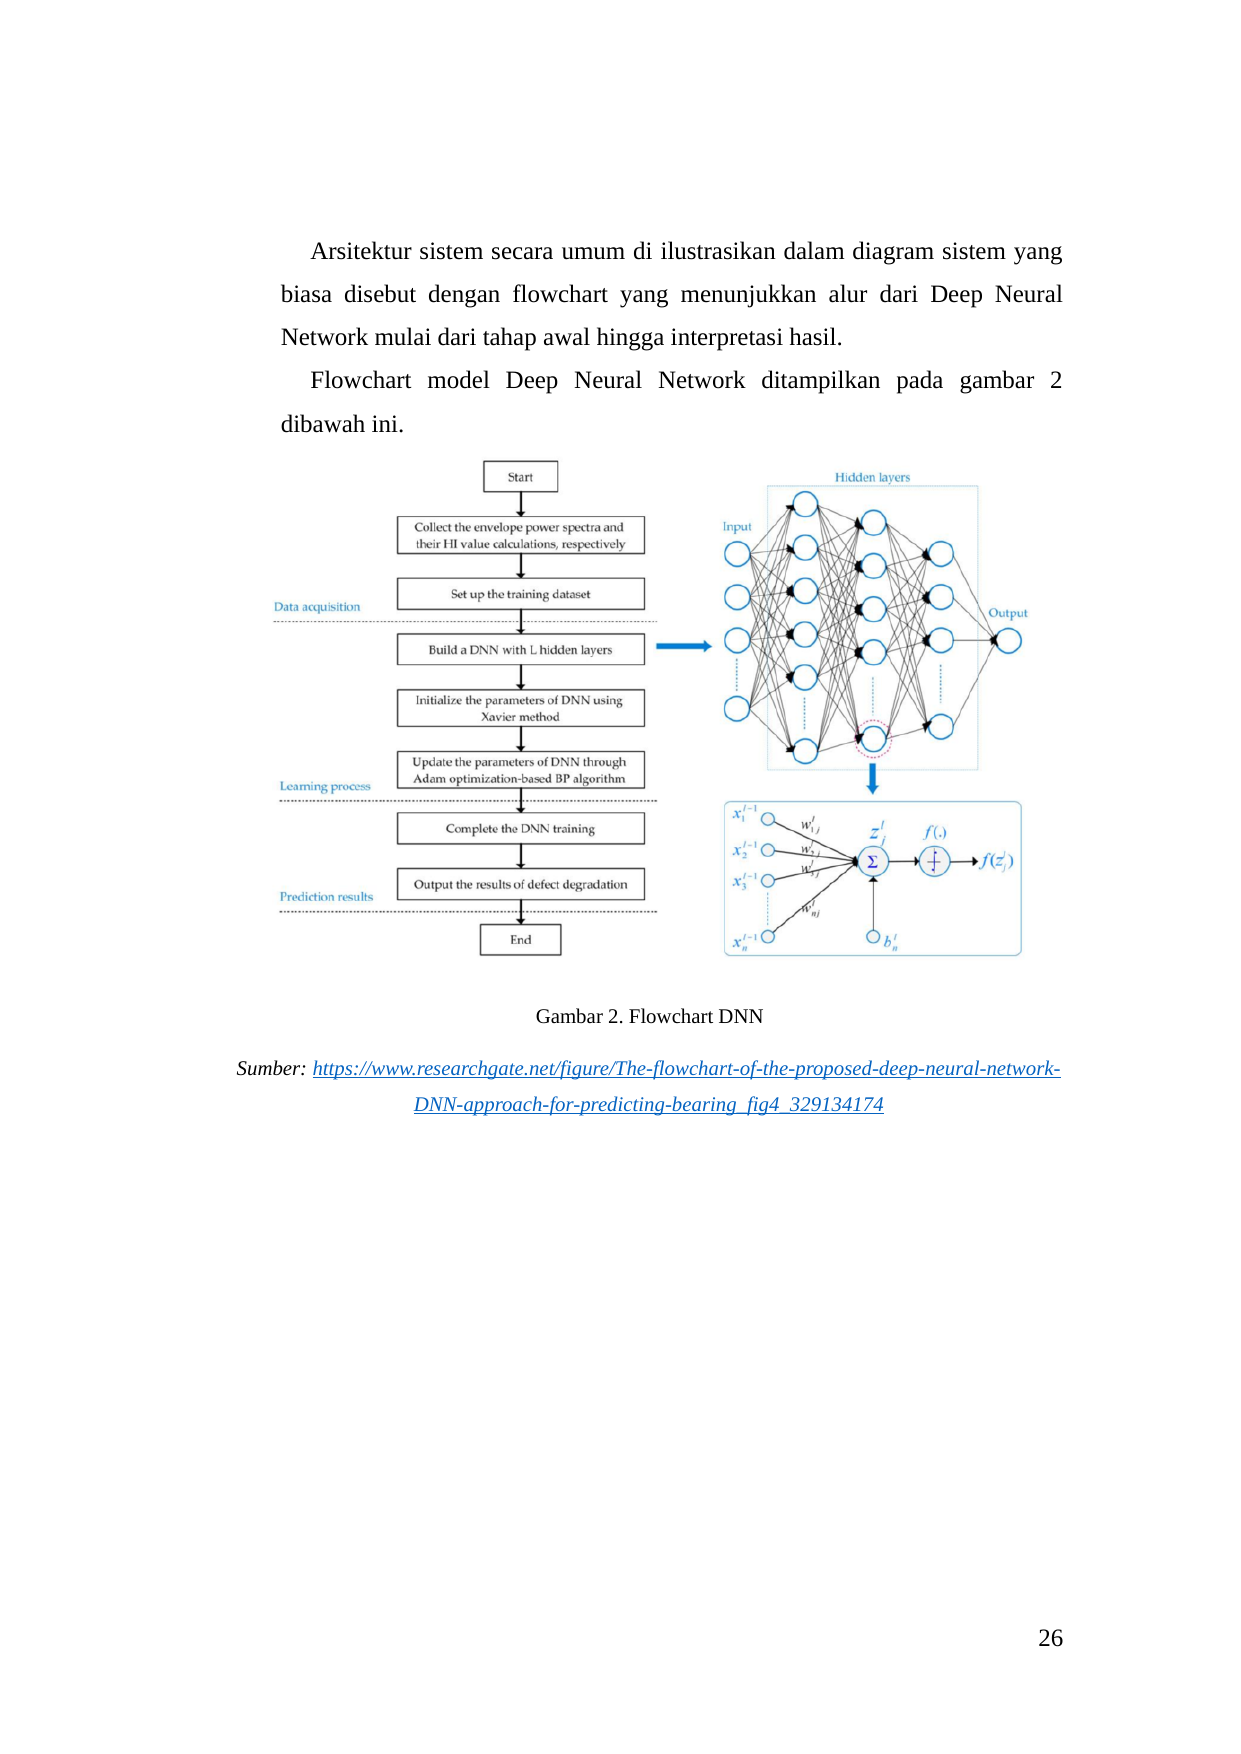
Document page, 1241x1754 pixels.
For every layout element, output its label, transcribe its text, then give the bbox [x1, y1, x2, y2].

list Arsitektur sistem secara umum di ilustrasikan dalam diagram sistem yang biasa disebut dengan flowchart yang menunjukkan alur dari Deep Neural Network mulai dari tahap awal hingga interpretasi hasil. [281, 236, 1063, 351]
list Flowchart model Deep Neural Network ditampilkan pada gambar 2 dibawah ini. [281, 366, 1063, 437]
text Sumber: https://www.researchgate.net/figure/The-flowchart-of-the-proposed-deep-neural-network-DNN-approach-for-predicting-bearing_fig4_329134174 [236, 1056, 1063, 1116]
picture [268, 456, 1031, 961]
